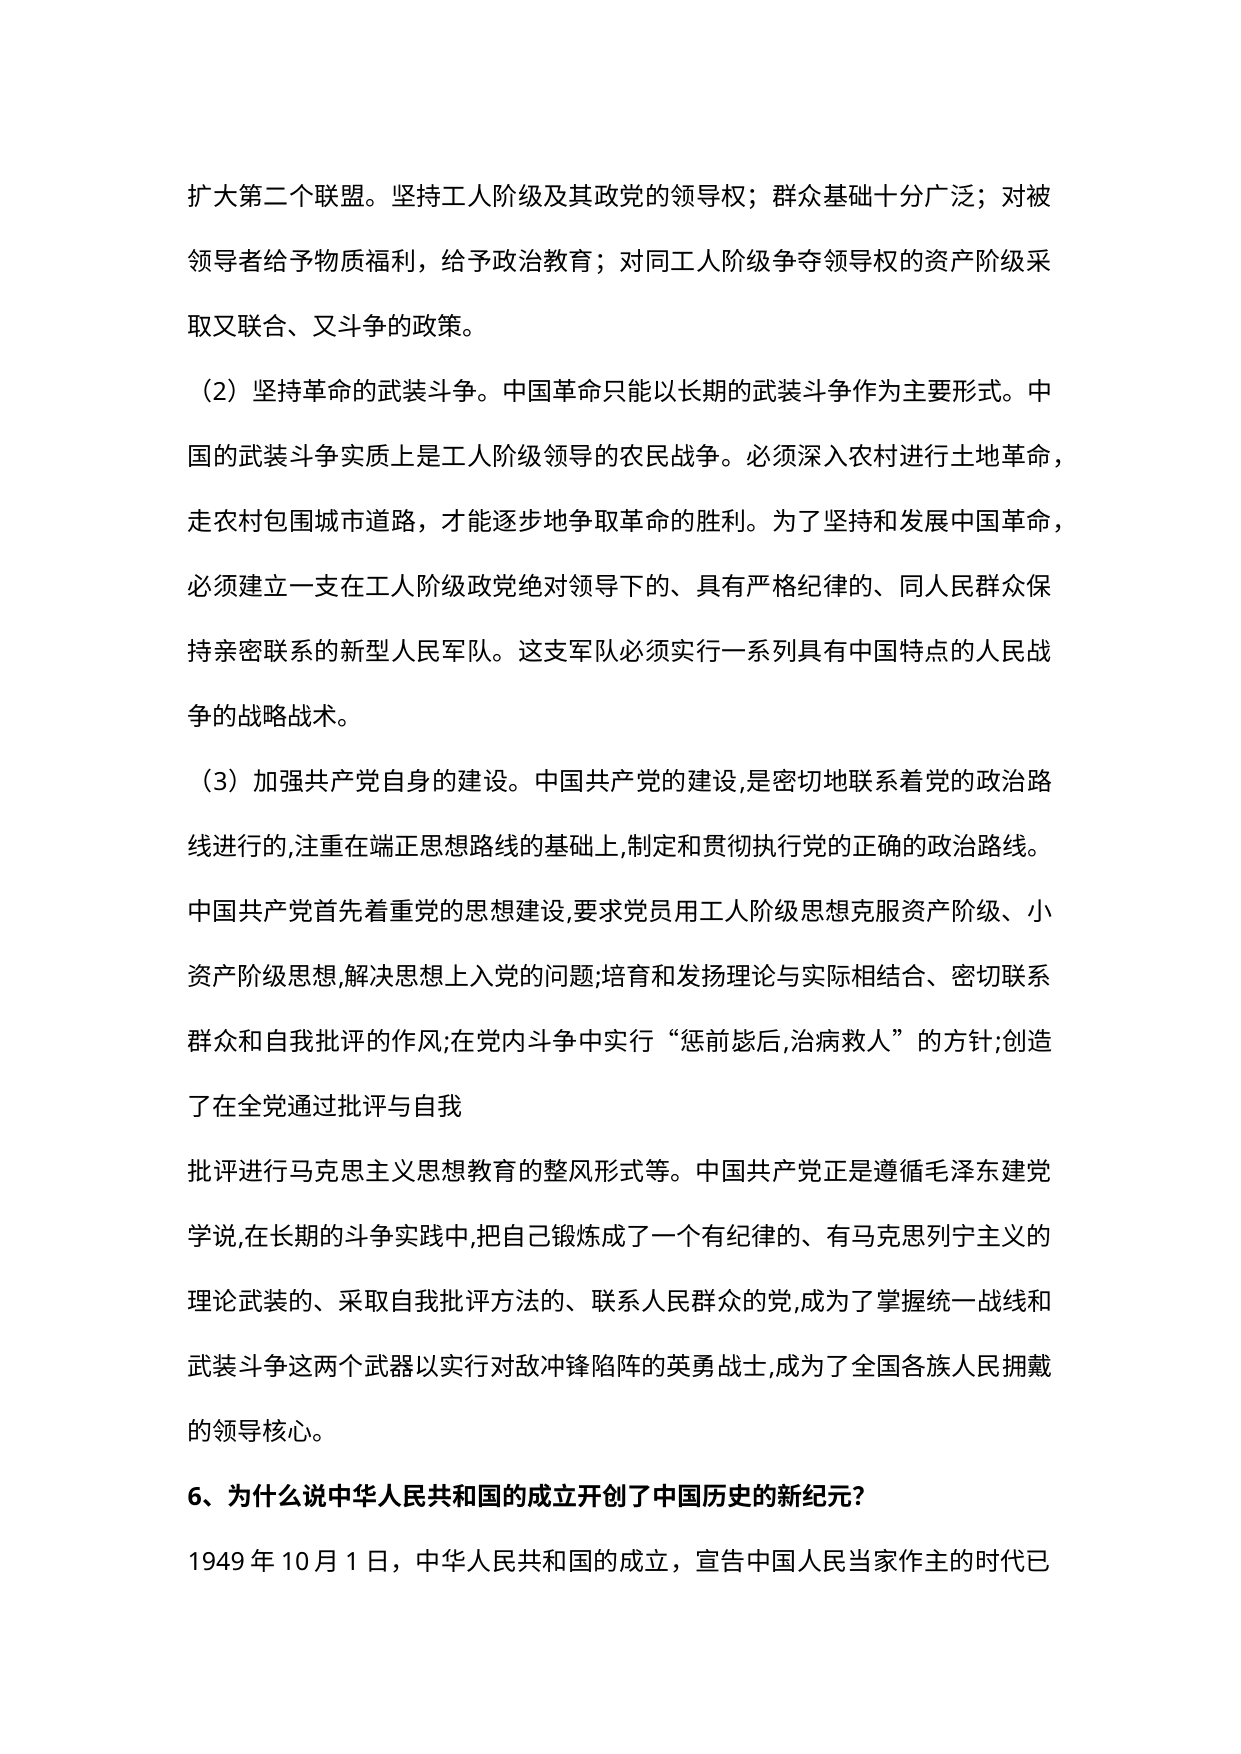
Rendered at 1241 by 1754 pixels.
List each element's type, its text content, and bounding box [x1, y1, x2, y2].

text 批评进行马克思主义思想教育的整风形式等。中国共产党正是遵循毛泽东建党学说,在长期的斗争实践中,把自己锻炼成了一个有纪律的、有马克思列宁主义的理论武装的、采取自我批评方法的、联系人民群众的党,成为了掌握统一战线和武装斗争这两个武器以实行对敌冲锋陷阵的英勇战士,成为了全国各族人民拥戴的领导核心。 [187, 1137, 1053, 1462]
text （3）加强共产党自身的建设。中国共产党的建设,是密切地联系着党的政治路线进行的,注重在端正思想路线的基础上,制定和贯彻执行党的正确的政治路线。中国共产党首先着重党的思想建设,要求党员用工人阶级思想克服资产阶级、小资产阶级思想,解决思想上入党的问题;培育和发扬理论与实际相结合、密切联系群众和自我批评的作风;在党内斗争中实行“惩前毖后,治病救人”的方针;创造了在全党通过批评与自我 [187, 747, 1053, 1137]
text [187, 1527, 1053, 1592]
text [187, 162, 1053, 357]
text 6、为什么说中华人民共和国的成立开创了中国历史的新纪元？ [187, 1462, 1053, 1527]
text （2）坚持革命的武装斗争。中国革命只能以长期的武装斗争作为主要形式。中国的武装斗争实质上是工人阶级领导的农民战争。必须深入农村进行土地革命，走农村包围城市道路，才能逐步地争取革命的胜利。为了坚持和发展中国革命，必须建立一支在工人阶级政党绝对领导下的、具有严格纪律的、同人民群众保持亲密联系的新型人民军队。这支军队必须实行一系列具有中国特点的人民战争的战略战术。 [187, 357, 1053, 747]
